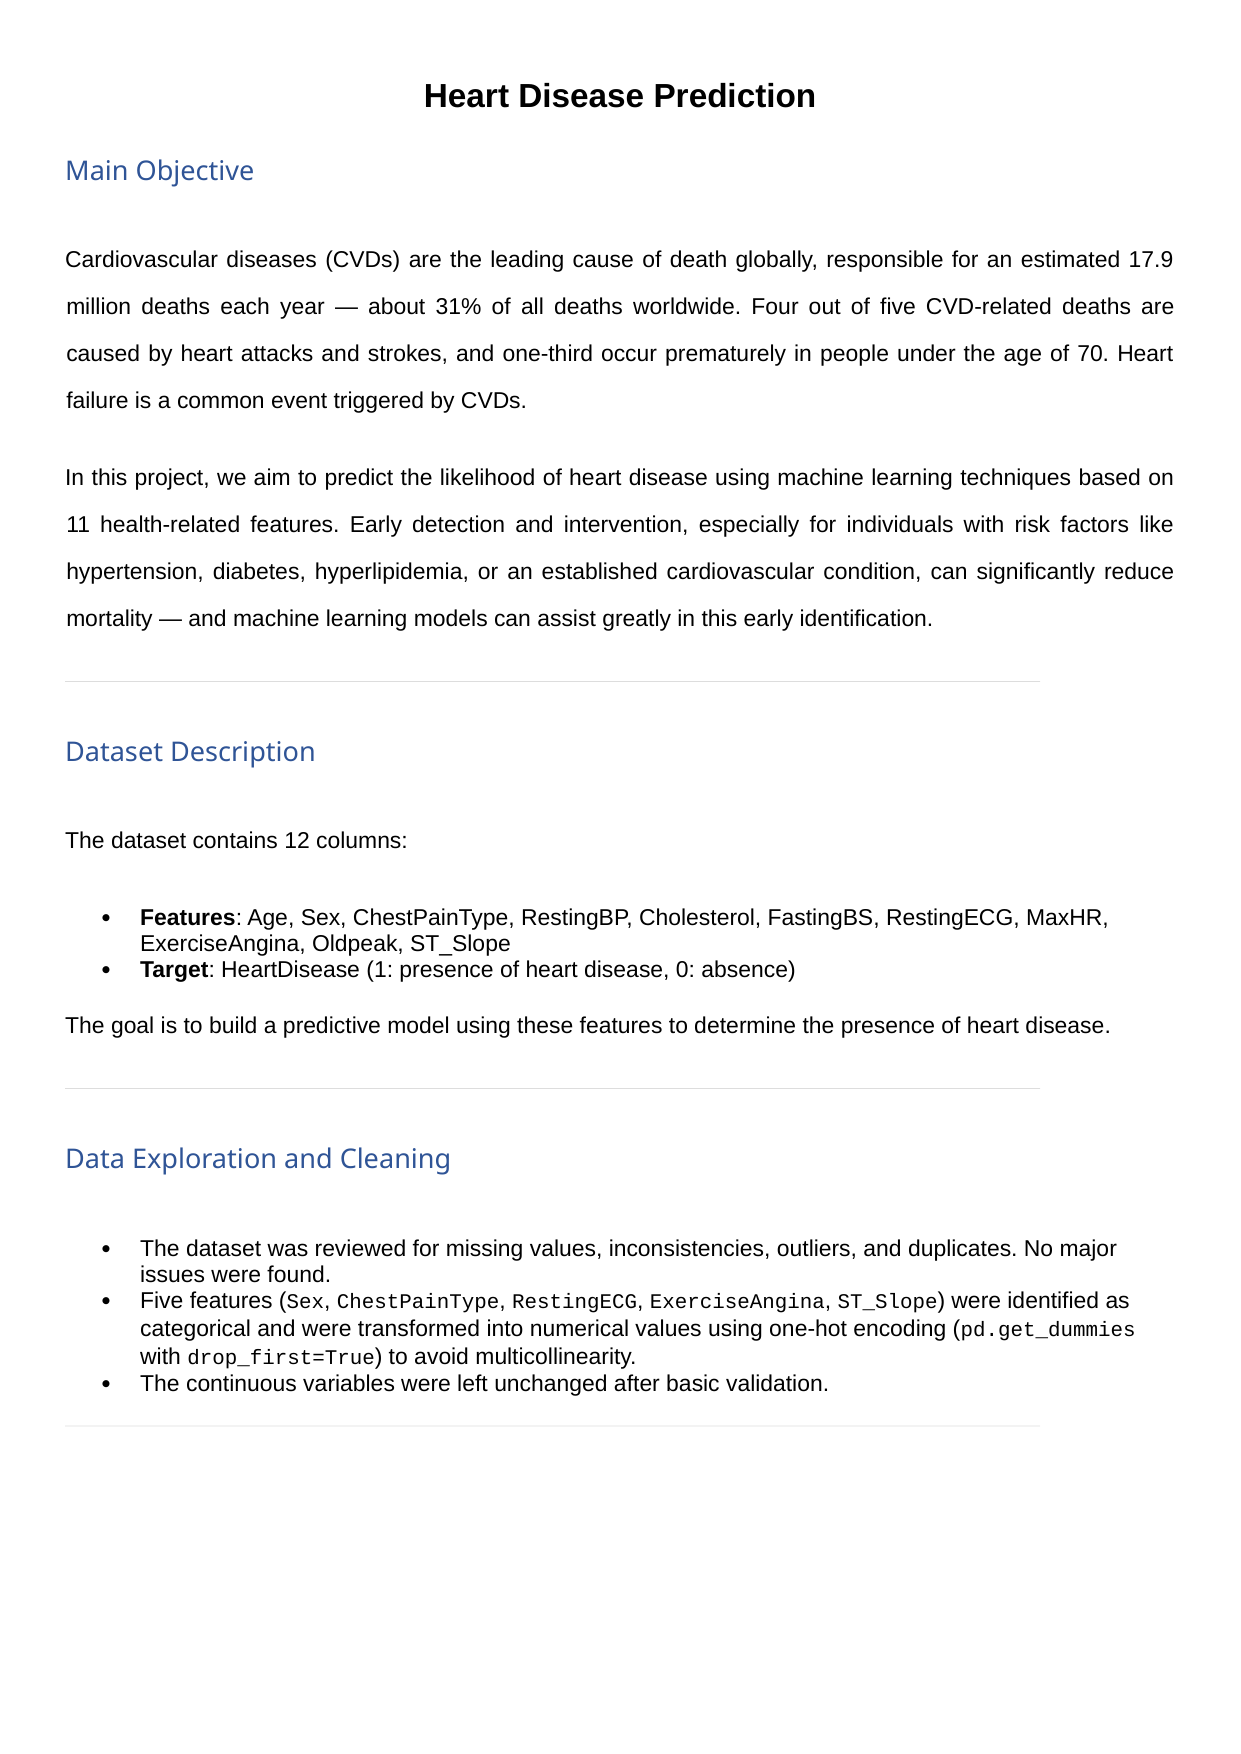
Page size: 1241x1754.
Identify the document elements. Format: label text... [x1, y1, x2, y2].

text In this project, we aim to predict the likelihood of heart disease using machine learning techniques based on 11 health-related features. Early detection and intervention, especially for individuals with risk factors like hypertension, diabetes, hyperlipidemia, or an established cardiovascular condition, can significantly reduce mortality — and machine learning models can assist greatly in this early identification. [65, 464, 1175, 631]
list Target: HeartDisease (1: presence of heart disease, 0: absence) [102, 956, 1175, 983]
subtitle Data Exploration and Cleaning [65, 1139, 1175, 1176]
list The continuous variables were left unchanged after basic validation. [102, 1370, 1175, 1397]
list Features: Age, Sex, ChestPainType, RestingBP, Cholesterol, FastingBS, RestingECG, MaxHR, ExerciseAngina, Oldpeak, ST_Slope [102, 904, 1175, 956]
text The goal is to build a predictive model using these features to determine the presence of heart disease. [65, 1012, 1175, 1038]
subtitle Main Objective [65, 151, 1175, 188]
text The dataset contains 12 columns: [65, 827, 1175, 854]
list The dataset was reviewed for missing values, inconsistencies, outliers, and duplicates. No major issues were found. [102, 1234, 1175, 1287]
subtitle Heart Disease Prediction [65, 76, 1175, 115]
subtitle Dataset Description [65, 732, 1175, 769]
list Five features (Sex, ChestPainType, RestingECG, ExerciseAngina, ST_Slope) were identified as categorical and were transformed into numerical values using one-hot encoding (pd.get_dummies with drop_first=True) to avoid multicollinearity. [102, 1287, 1175, 1370]
text Cardiovascular diseases (CVDs) are the leading cause of death globally, responsible for an estimated 17.9 million deaths each year — about 31% of all deaths worldwide. Four out of five CVD-related deaths are caused by heart attacks and strokes, and one-third occur prematurely in people under the age of 70. Heart failure is a common event triggered by CVDs. [65, 246, 1175, 414]
